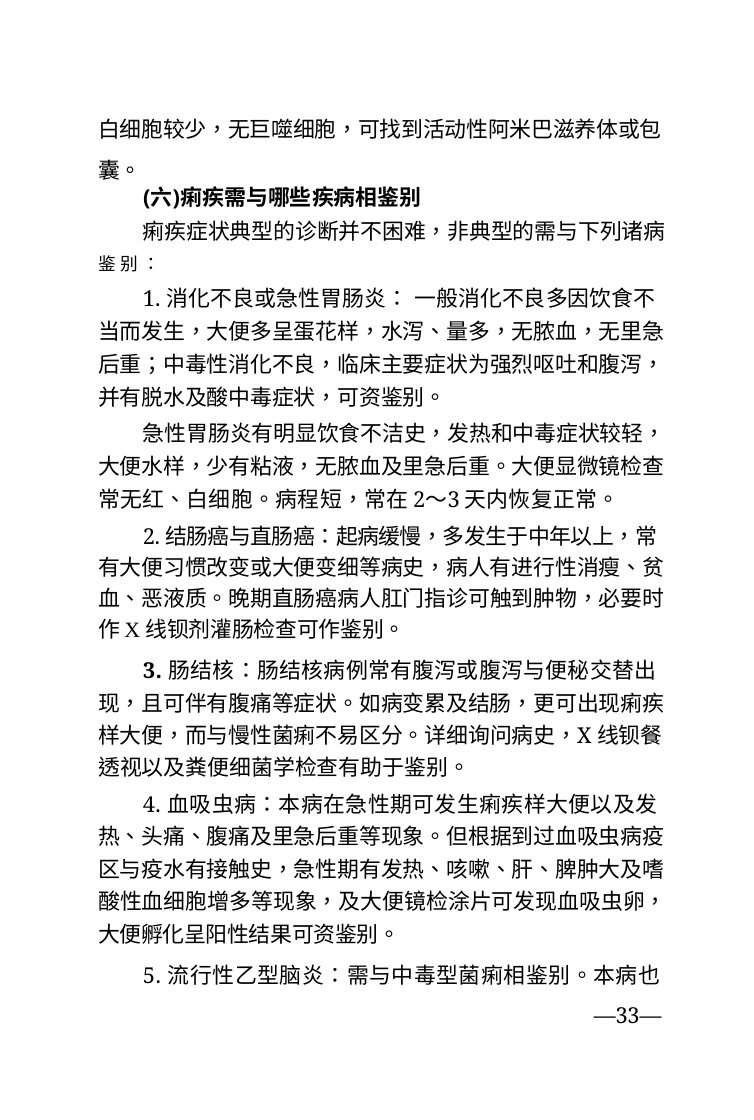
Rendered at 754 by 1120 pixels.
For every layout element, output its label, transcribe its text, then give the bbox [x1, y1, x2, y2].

text 囊。 [98, 157, 670, 184]
text 痢疾症状典型的诊断并不困难，非典型的需与下列诸病 鉴 别 ： [98, 216, 667, 276]
text 1. 消化不良或急性胃肠炎： 一般消化不良多因饮食不 当而发生，大便多呈蛋花样，水泻、量多，无脓血，无里急 后重；中毒性消化不良，临床主要症状为强烈呕吐和腹泻， 并有脱水及酸中毒症状，可资鉴别。 [98, 283, 666, 411]
text 2. 结肠癌与直肠癌：起病缓慢，多发生于中年以上，常 有大便习惯改变或大便变细等病史，病人有进行性消瘦、贫 血、恶液质。晚期直肠癌病人肛门指诊可触到肿物，必要时 作X 线钡剂灌肠检查可作鉴别。 [98, 521, 666, 644]
text (六)痢疾需与哪些疾病相鉴别 [143, 184, 670, 211]
text 急性胃肠炎有明显饮食不洁史，发热和中毒症状较轻， 大便水样，少有粘液，无脓血及里急后重。大便显微镜检查 常无红、白细胞。病程短，常在2～3天内恢复正常。 [98, 418, 666, 513]
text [98, 960, 670, 990]
text 白细胞较少，无巨噬细胞，可找到活动性阿米巴滋养体或包 [98, 116, 670, 143]
text 3. 肠结核：肠结核病例常有腹泻或腹泻与便秘交替出 现，且可伴有腹痛等症状。如病变累及结肠，更可出现痢疾 样大便，而与慢性菌痢不易区分。详细询问病史，X 线钡餐 透视以及粪便细菌学检查有助于鉴别。 [98, 655, 667, 781]
text 4. 血吸虫病：本病在急性期可发生痢疾样大便以及发 热、头痛、腹痛及里急后重等现象。但根据到过血吸虫病疫 区与疫水有接触史，急性期有发热、咳嗽、肝、脾肿大及嗜 酸性血细胞增多等现象，及大便镜检涂片可发现血吸虫卵， 大便孵化呈阳性结果可资鉴别。 [98, 789, 668, 948]
